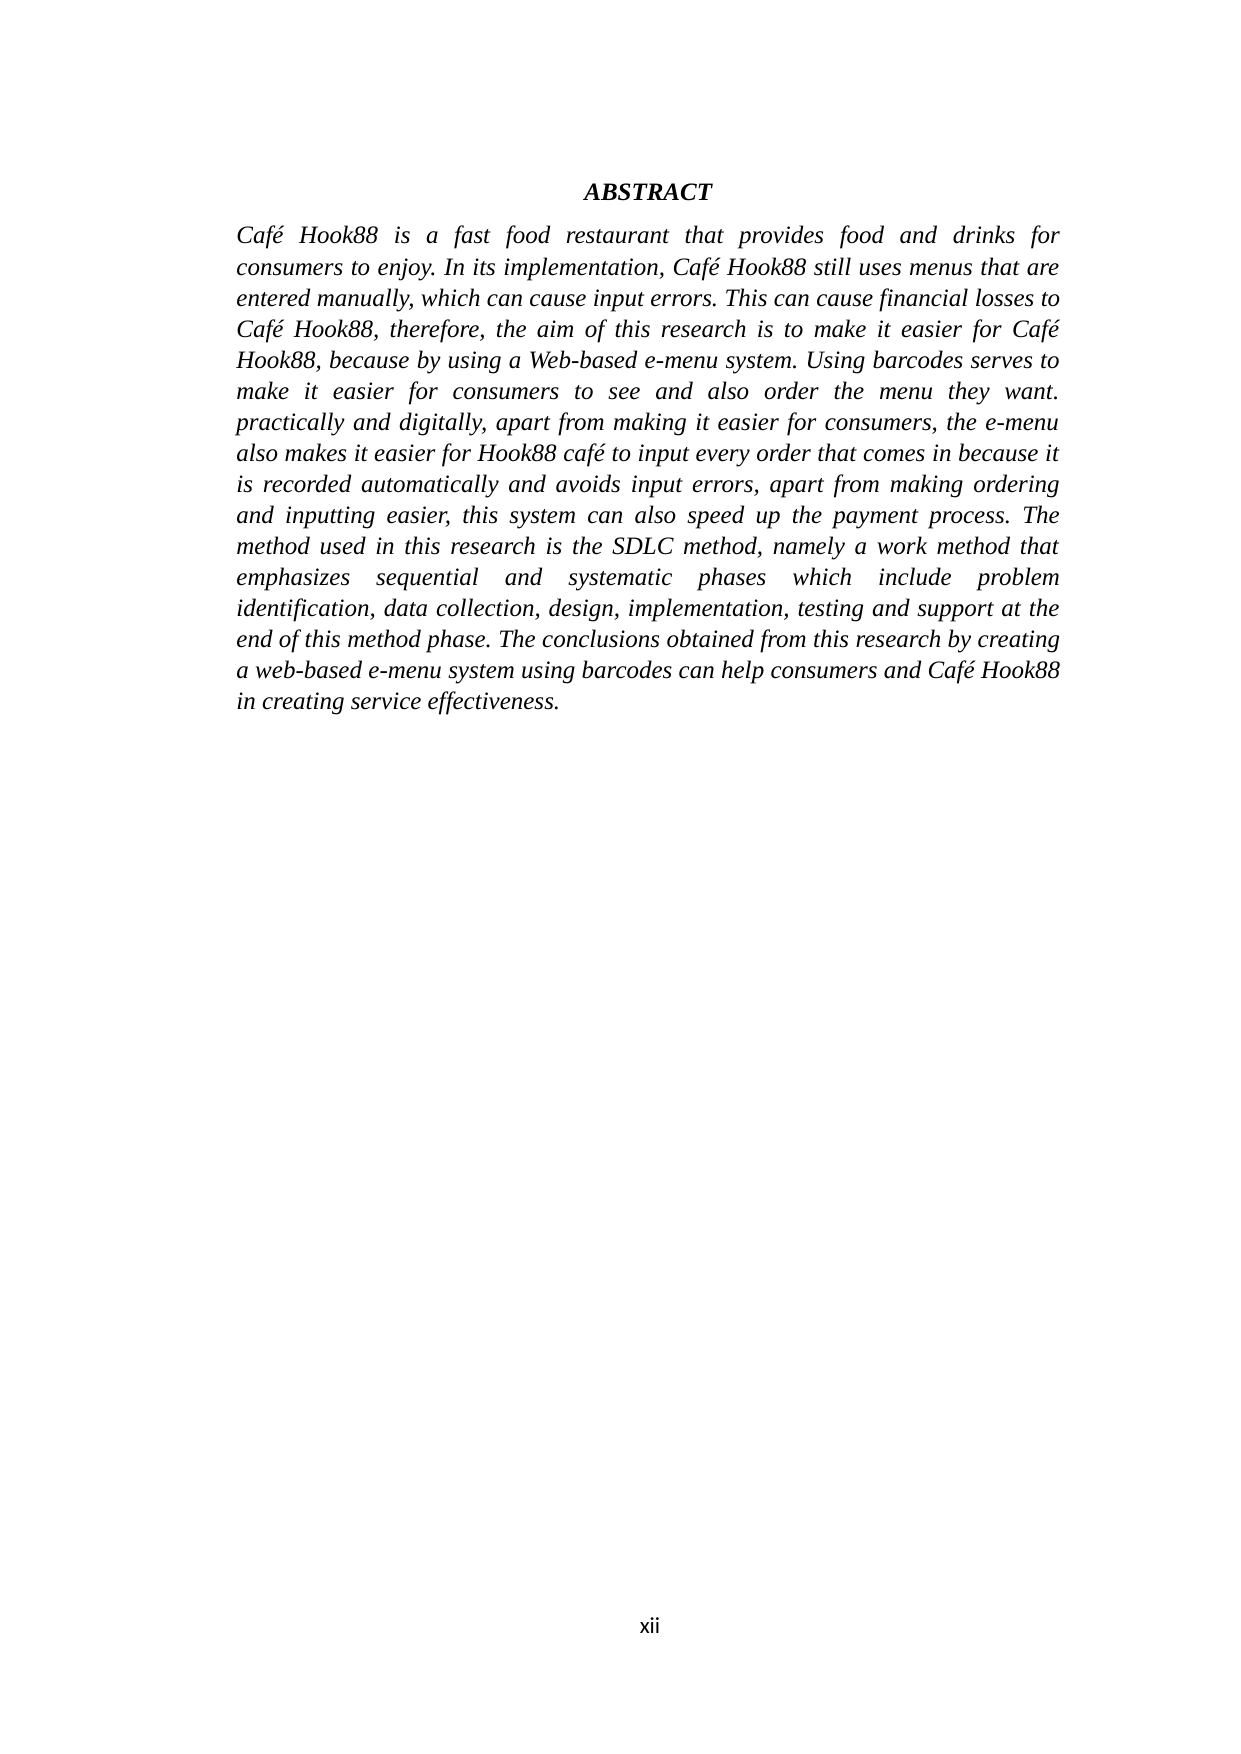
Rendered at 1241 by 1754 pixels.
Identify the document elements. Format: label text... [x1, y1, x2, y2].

text Café Hook88 is a fast food restaurant that provides food and drinks for consumers to enjoy. In its implementation, Café Hook88 still uses menus that are entered manually, which can cause input errors. This can cause financial losses to Café Hook88, therefore, the aim of this research is to make it easier for Café Hook88, because by using a Web-based e-menu system. Using barcodes serves to make it easier for consumers to see and also order the menu they want. practically and digitally, apart from making it easier for consumers, the e-menu also makes it easier for Hook88 café to input every order that comes in because it is recorded automatically and avoids input errors, apart from making ordering and inputting easier, this system can also speed up the payment process. The method used in this research is the SDLC method, namely a work method that emphasizes sequential and systematic phases which include problem identification, data collection, design, implementation, testing and support at the end of this method phase. The conclusions obtained from this research by creating a web-based e-menu system using barcodes can help consumers and Café Hook88 in creating service effectiveness. [236, 221, 1063, 715]
subtitle ABSTRACT [235, 177, 1063, 206]
